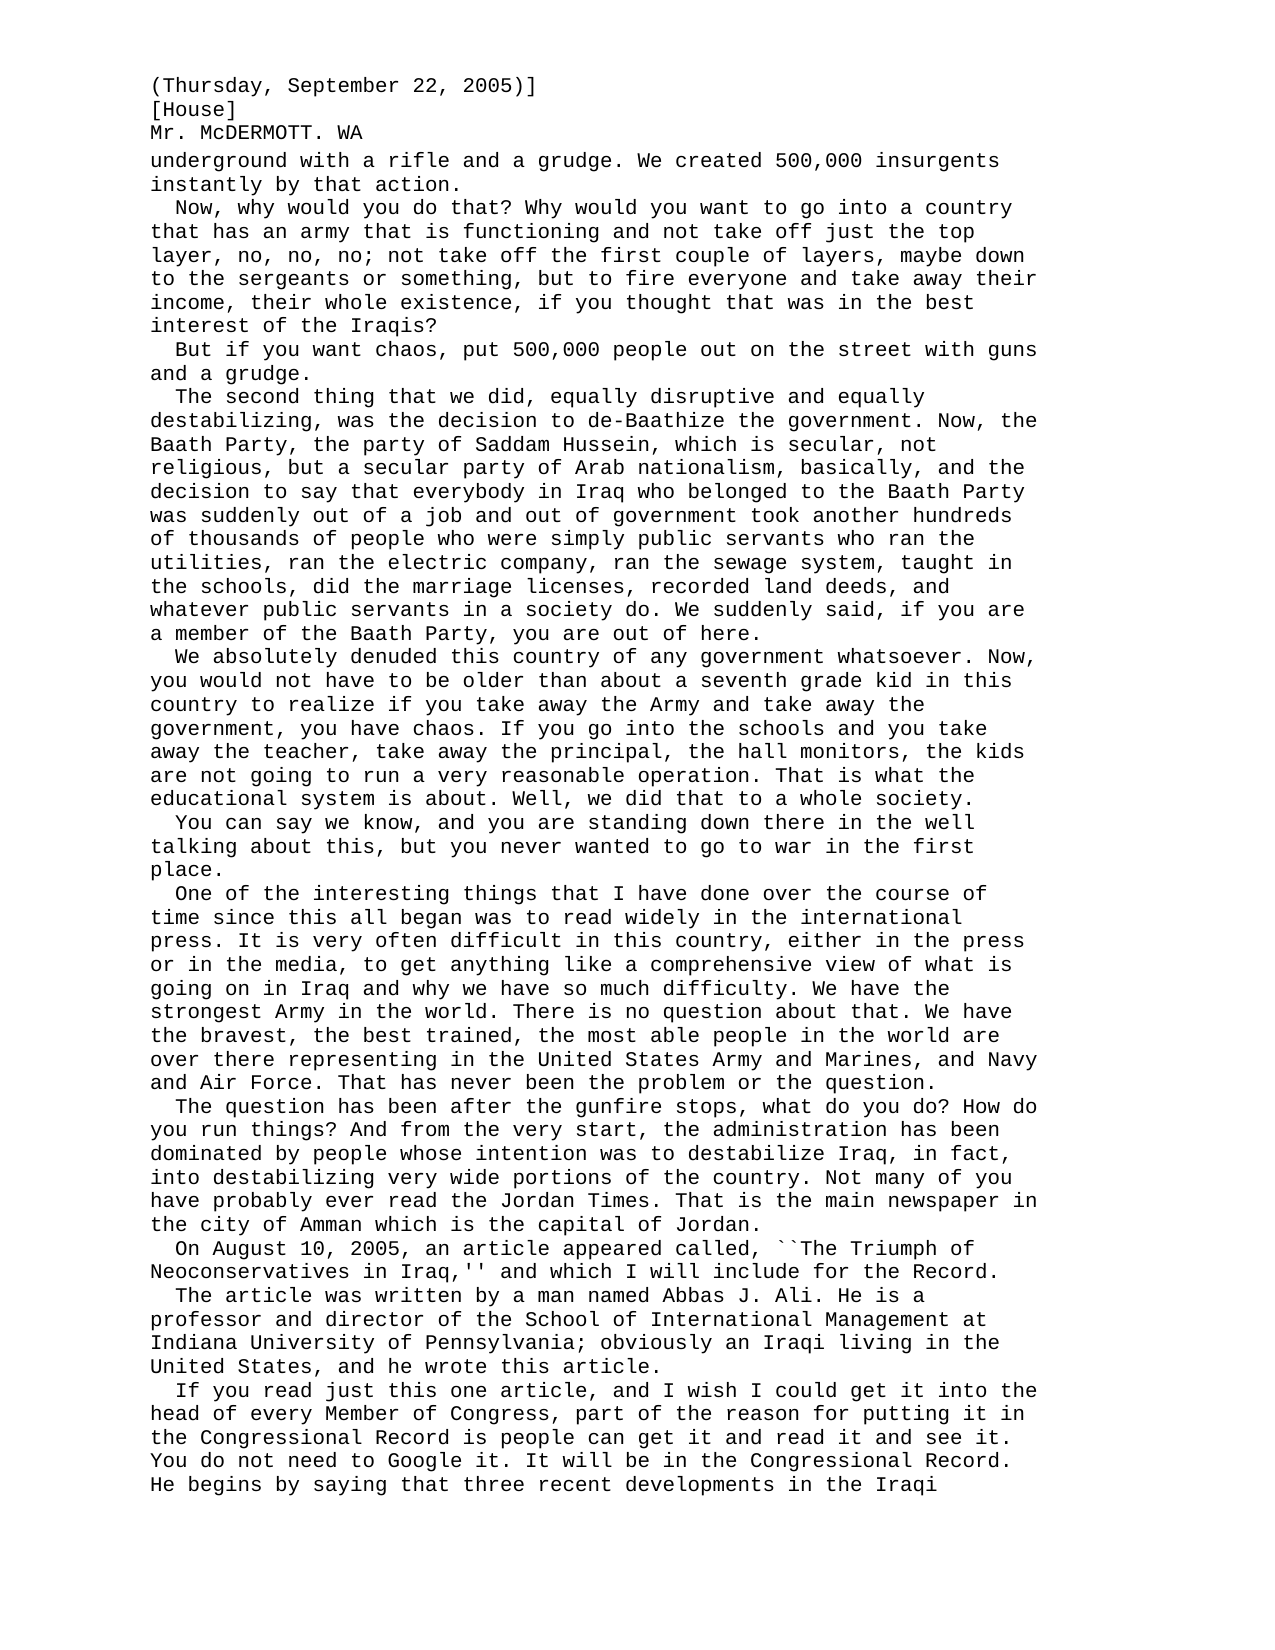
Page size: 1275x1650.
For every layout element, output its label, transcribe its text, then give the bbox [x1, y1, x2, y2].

text head of every Member of Congress, part of the reason for putting it in [150, 1403, 1125, 1427]
text was suddenly out of a job and out of government took another hundreds [150, 505, 1125, 528]
text talking about this, but you never wanted to go to war in the first [150, 836, 1125, 859]
text going on in Iraq and why we have so much difficulty. We have the [150, 978, 1125, 1001]
text Baath Party, the party of Saddam Hussein, which is secular, not [150, 434, 1125, 457]
text But if you want chaos, put 500,000 people out on the street with guns [150, 339, 1125, 363]
text income, their whole existence, if you thought that was in the best [150, 292, 1125, 316]
text If you read just this one article, and I wish I could get it into the [150, 1379, 1125, 1403]
text religious, but a secular party of Arab nationalism, basically, and the [150, 457, 1125, 481]
text The question has been after the gunfire stops, what do you do? How do [150, 1096, 1125, 1119]
text a member of the Baath Party, you are out of here. [150, 623, 1125, 647]
text underground with a rifle and a grudge. We created 500,000 insurgents [150, 150, 1125, 174]
text the schools, did the marriage licenses, recorded land deeds, and [150, 576, 1125, 599]
text you would not have to be older than about a seventh grade kid in this [150, 670, 1125, 694]
text educational system is about. Well, we did that to a whole society. [150, 788, 1125, 812]
text Neoconservatives in Iraq,'' and which I will include for the Record. [150, 1261, 1125, 1285]
text We absolutely denuded this country of any government whatsoever. Now, [150, 647, 1125, 670]
text The article was written by a man named Abbas J. Ali. He is a [150, 1285, 1125, 1309]
text you run things? And from the very start, the administration has been [150, 1119, 1125, 1143]
text One of the interesting things that I have done over the course of [150, 883, 1125, 907]
text place. [150, 859, 1125, 883]
text Indiana University of Pennsylvania; obviously an Iraqi living in the [150, 1332, 1125, 1356]
text time since this all began was to read widely in the international [150, 907, 1125, 930]
text United States, and he wrote this article. [150, 1356, 1125, 1379]
text that has an army that is functioning and not take off just the top [150, 221, 1125, 244]
text have probably ever read the Jordan Times. That is the main newspaper in [150, 1190, 1125, 1214]
text whatever public servants in a society do. We suddenly said, if you are [150, 599, 1125, 623]
text decision to say that everybody in Iraq who belonged to the Baath Party [150, 481, 1125, 505]
text the bravest, the best trained, the most able people in the world are [150, 1025, 1125, 1048]
text instantly by that action. [150, 174, 1125, 197]
text the city of Amman which is the capital of Jordan. [150, 1214, 1125, 1238]
text He begins by saying that three recent developments in the Iraqi [150, 1474, 1125, 1498]
text into destabilizing very wide portions of the country. Not many of you [150, 1167, 1125, 1190]
text over there representing in the United States Army and Marines, and Navy [150, 1048, 1125, 1072]
text destabilizing, was the decision to de-Baathize the government. Now, the [150, 410, 1125, 434]
text Now, why would you do that? Why would you want to go into a country [150, 197, 1125, 221]
text interest of the Iraqis? [150, 316, 1125, 339]
text strongest Army in the world. There is no question about that. We have [150, 1001, 1125, 1025]
text professor and director of the School of International Management at [150, 1309, 1125, 1332]
text or in the media, to get anything like a comprehensive view of what is [150, 954, 1125, 978]
text are not going to run a very reasonable operation. That is what the [150, 765, 1125, 788]
text country to realize if you take away the Army and take away the [150, 694, 1125, 717]
text layer, no, no, no; not take off the first couple of layers, maybe down [150, 244, 1125, 268]
text utilities, ran the electric company, ran the sewage system, taught in [150, 552, 1125, 576]
text to the sergeants or something, but to fire everyone and take away their [150, 268, 1125, 292]
text of thousands of people who were simply public servants who ran the [150, 528, 1125, 552]
text The second thing that we did, equally disruptive and equally [150, 386, 1125, 410]
text away the teacher, take away the principal, the hall monitors, the kids [150, 741, 1125, 765]
text government, you have chaos. If you go into the schools and you take [150, 717, 1125, 741]
text You do not need to Google it. It will be in the Congressional Record. [150, 1451, 1125, 1474]
text On August 10, 2005, an article appeared called, ``The Triumph of [150, 1238, 1125, 1261]
text and Air Force. That has never been the problem or the question. [150, 1072, 1125, 1096]
text the Congressional Record is people can get it and read it and see it. [150, 1427, 1125, 1451]
text You can say we know, and you are standing down there in the well [150, 812, 1125, 836]
text and a grudge. [150, 363, 1125, 386]
text press. It is very often difficult in this country, either in the press [150, 930, 1125, 954]
text dominated by people whose intention was to destabilize Iraq, in fact, [150, 1143, 1125, 1167]
